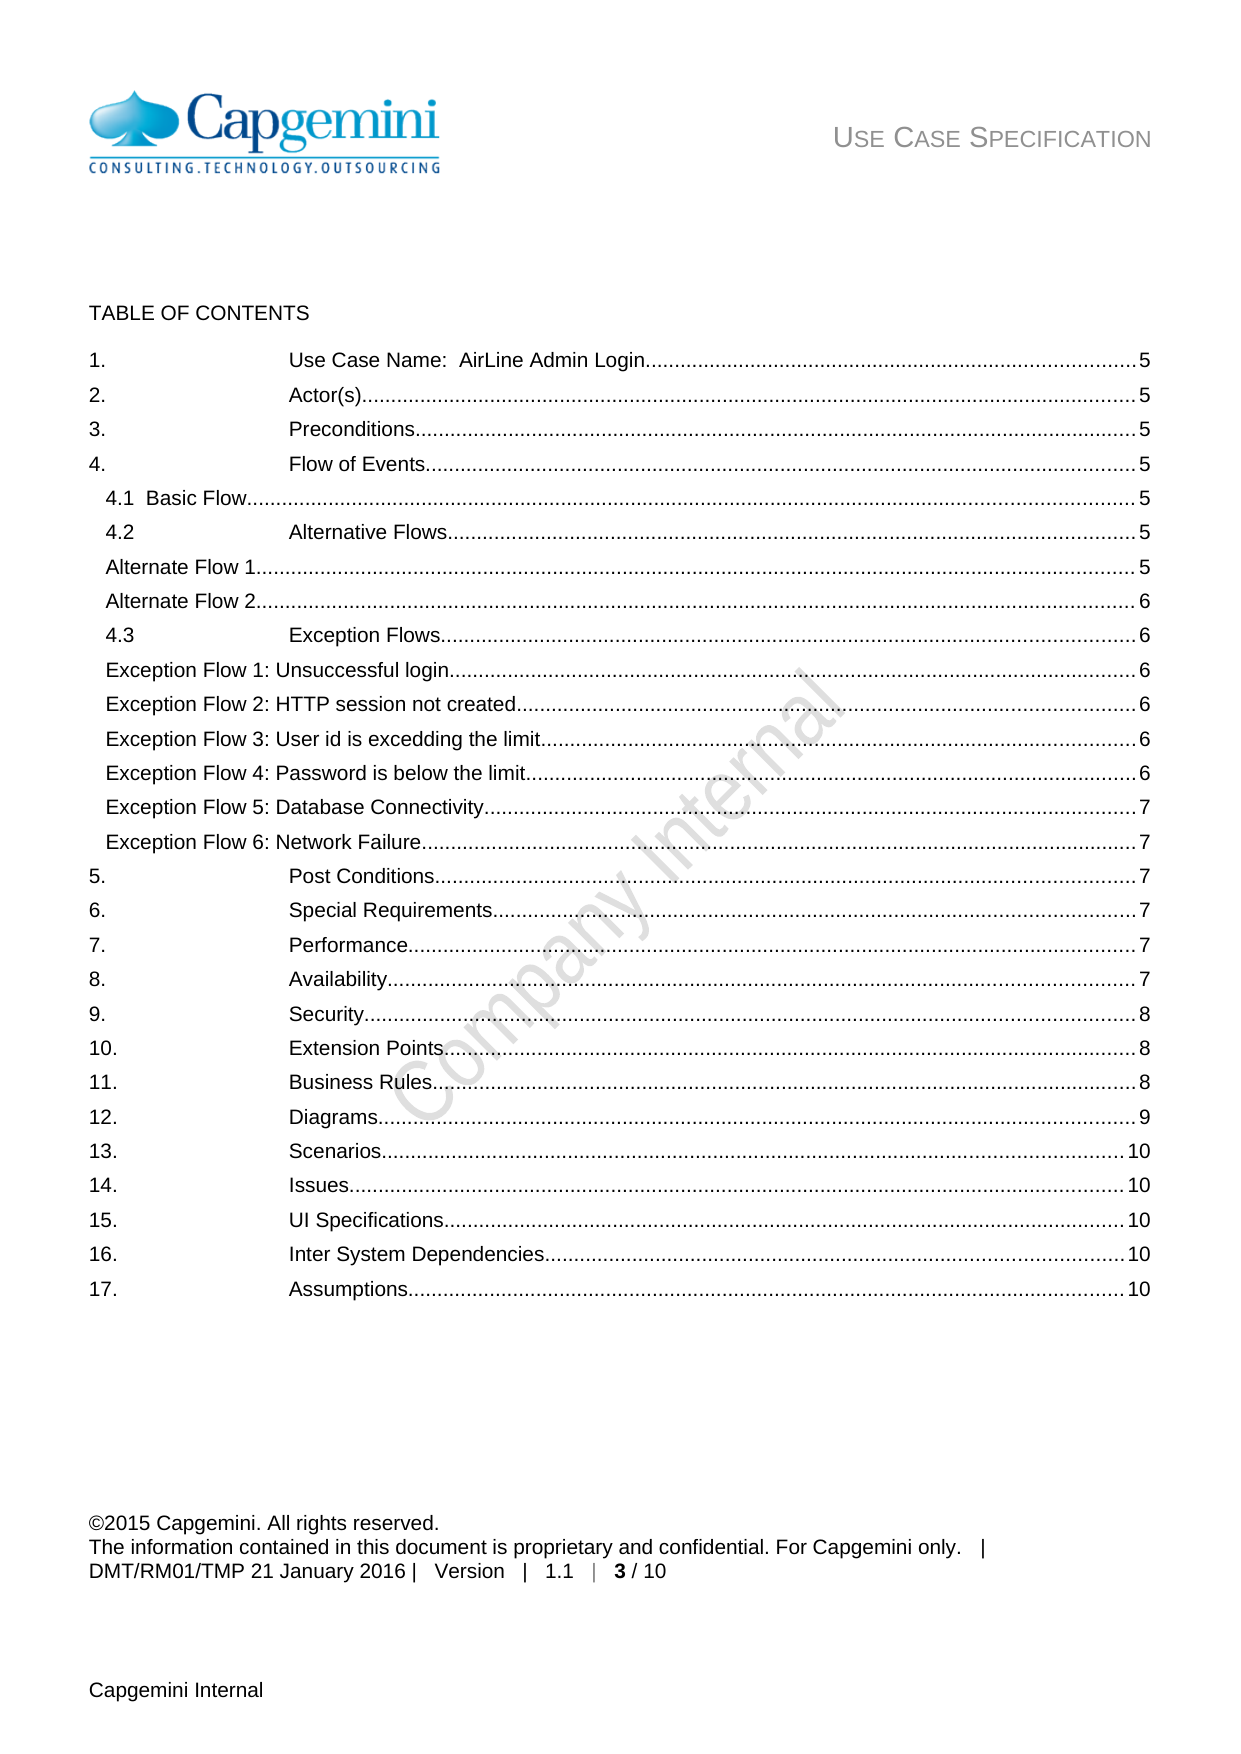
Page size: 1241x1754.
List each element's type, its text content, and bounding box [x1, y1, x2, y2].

text 16. Inter System Dependencies 10 [89, 1242, 1152, 1266]
text Exception Flow 2: HTTP session not created 6 [105, 692, 1152, 716]
text 7. Performance 7 [89, 933, 1152, 957]
text Exception Flow 5: Database Connectivity 7 [105, 795, 1152, 819]
text 8. Availability 7 [89, 967, 1152, 991]
text 13. Scenarios 10 [89, 1139, 1152, 1163]
picture [87, 89, 443, 177]
text 10. Extension Points 8 [89, 1036, 1152, 1060]
text 4.2 Alternative Flows 5 [105, 520, 1152, 544]
text Exception Flow 4: Password is below the limit 6 [105, 761, 1152, 785]
text Alternate Flow 1 5 [105, 554, 1152, 578]
text 4.3 Exception Flows 6 [105, 623, 1152, 647]
text 14. Issues 10 [89, 1173, 1152, 1197]
text 4.1 Basic Flow 5 [105, 486, 1152, 510]
text 1. Use Case Name: AirLine Admin Login 5 [89, 348, 1152, 372]
text 4. Flow of Events 5 [89, 451, 1152, 475]
text Alternate Flow 2 6 [105, 589, 1152, 613]
text 6. Special Requirements 7 [89, 898, 1152, 922]
text Exception Flow 1: Unsuccessful login 6 [105, 658, 1152, 682]
text TABLE OF CONTENTS [89, 300, 1152, 324]
text Exception Flow 6: Network Failure 7 [105, 829, 1152, 853]
text 17. Assumptions 10 [89, 1276, 1152, 1300]
text 15. UI Specifications 10 [89, 1208, 1152, 1232]
text 2. Actor(s) 5 [89, 383, 1152, 407]
text 5. Post Conditions 7 [89, 864, 1152, 888]
text 3. Preconditions 5 [89, 417, 1152, 441]
text Exception Flow 3: User id is excedding the limit 6 [105, 726, 1152, 750]
text 9. Security 8 [89, 1001, 1152, 1025]
text 11. Business Rules 8 [89, 1070, 1152, 1094]
text 12. Diagrams 9 [89, 1104, 1152, 1128]
